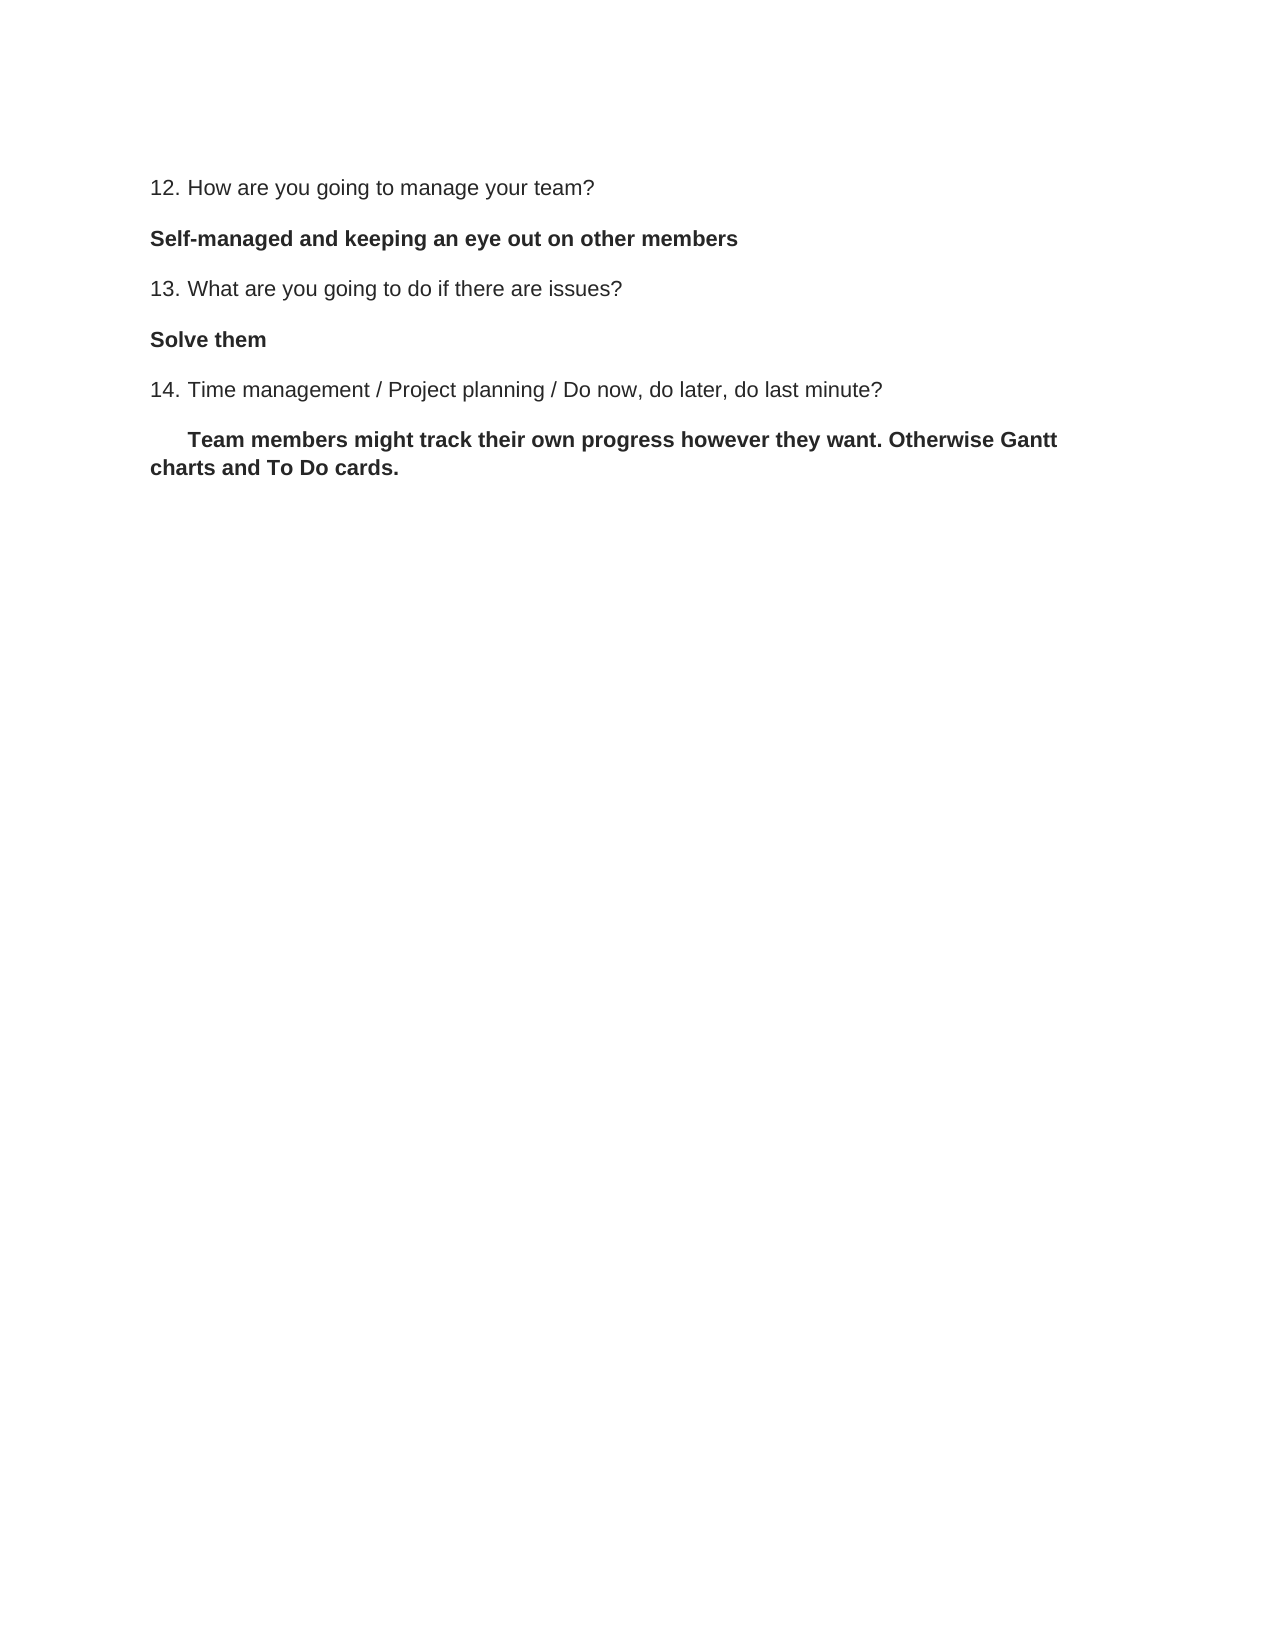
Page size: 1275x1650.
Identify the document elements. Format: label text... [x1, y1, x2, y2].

text Self-managed and keeping an eye out on other members [150, 226, 1125, 251]
list How are you going to manage your team? [150, 175, 1125, 200]
list What are you going to do if there are issues? [150, 276, 1125, 301]
text Solve them [150, 326, 1125, 352]
text Team members might track their own progress however they want. Otherwise Gantt charts and To Do cards. [150, 427, 1125, 480]
list Time management / Project planning / Do now, do later, do last minute? [150, 377, 1125, 402]
